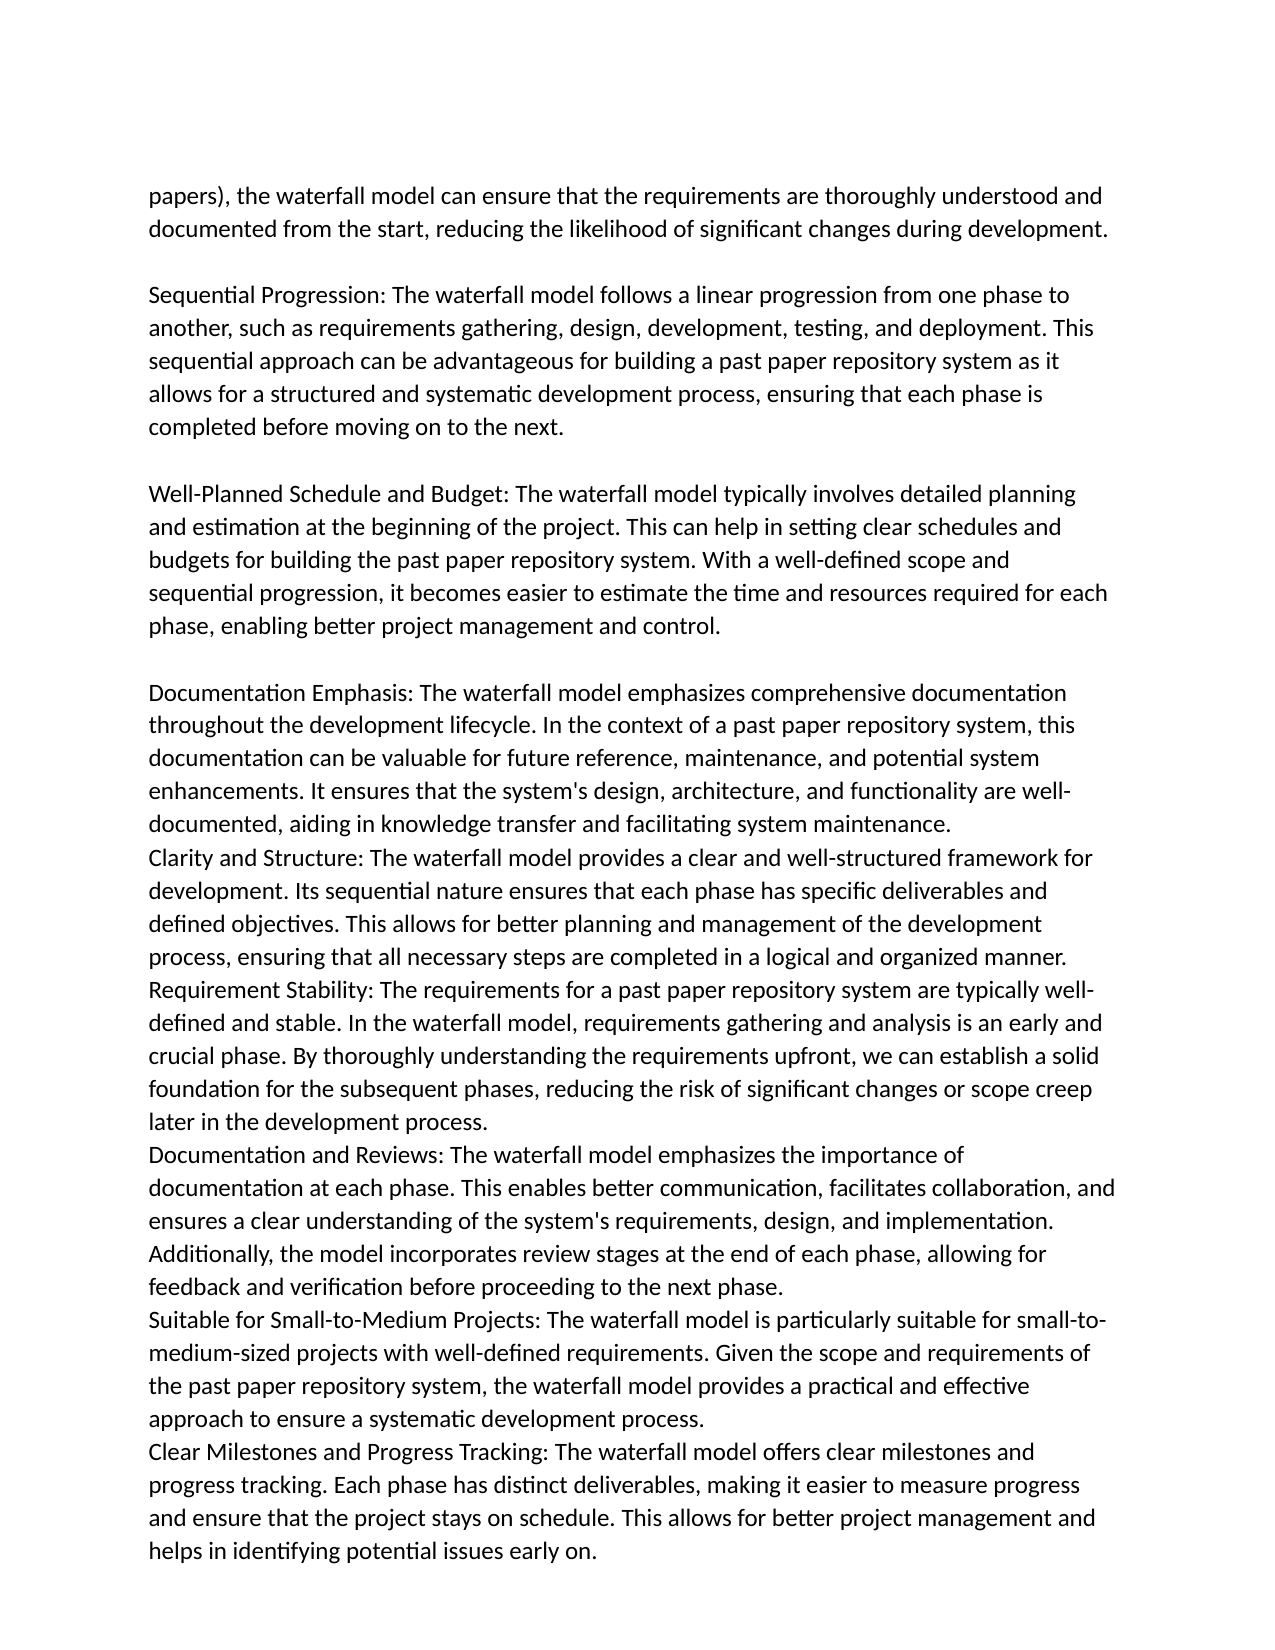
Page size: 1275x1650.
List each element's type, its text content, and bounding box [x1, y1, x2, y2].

text Clear Milestones and Progress Tracking: The waterfall model offers clear milestones and progress tracking. Each phase has distinct deliverables, making it easier to measure progress and ensure that the project stays on schedule. This allows for better project management and helps in identifying potential issues early on. [148, 1436, 1117, 1566]
text Documentation and Reviews: The waterfall model emphasizes the importance of documentation at each phase. This enables better communication, facilitates collaboration, and ensures a clear understanding of the system's requirements, design, and implementation. Additionally, the model incorporates review stages at the end of each phase, allowing for feedback and verification before proceeding to the next phase. [148, 1139, 1117, 1301]
text Clarity and Structure: The waterfall model provides a clear and well-structured framework for development. Its sequential nature ensures that each phase has specific deliverables and defined objectives. This allows for better planning and management of the development process, ensuring that all necessary steps are completed in a logical and organized manner. [148, 842, 1117, 971]
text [148, 180, 1117, 243]
text Requirement Stability: The requirements for a past paper repository system are typically well-defined and stable. In the waterfall model, requirements gathering and analysis is an early and crucial phase. By thoroughly understanding the requirements upfront, we can establish a solid foundation for the subsequent phases, reducing the risk of significant changes or scope creep later in the development process. [148, 974, 1117, 1136]
text Documentation Emphasis: The waterfall model emphasizes comprehensive documentation throughout the development lifecycle. In the context of a past paper repository system, this documentation can be valuable for future reference, maintenance, and potential system enhancements. It ensures that the system's design, architecture, and functionality are well-documented, aiding in knowledge transfer and facilitating system maintenance. [148, 677, 1117, 839]
text Sequential Progression: The waterfall model follows a linear progression from one phase to another, such as requirements gathering, design, development, testing, and deployment. This sequential approach can be advantageous for building a past paper repository system as it allows for a structured and systematic development process, ensuring that each phase is completed before moving on to the next. [148, 280, 1117, 442]
text Suitable for Small-to-Medium Projects: The waterfall model is particularly suitable for small-to-medium-sized projects with well-defined requirements. Given the scope and requirements of the past paper repository system, the waterfall model provides a practical and effective approach to ensure a systematic development process. [148, 1304, 1117, 1433]
text Well-Planned Schedule and Budget: The waterfall model typically involves detailed planning and estimation at the beginning of the project. This can help in setting clear schedules and budgets for building the past paper repository system. With a well-defined scope and sequential progression, it becomes easier to estimate the time and resources required for each phase, enabling better project management and control. [148, 478, 1117, 640]
